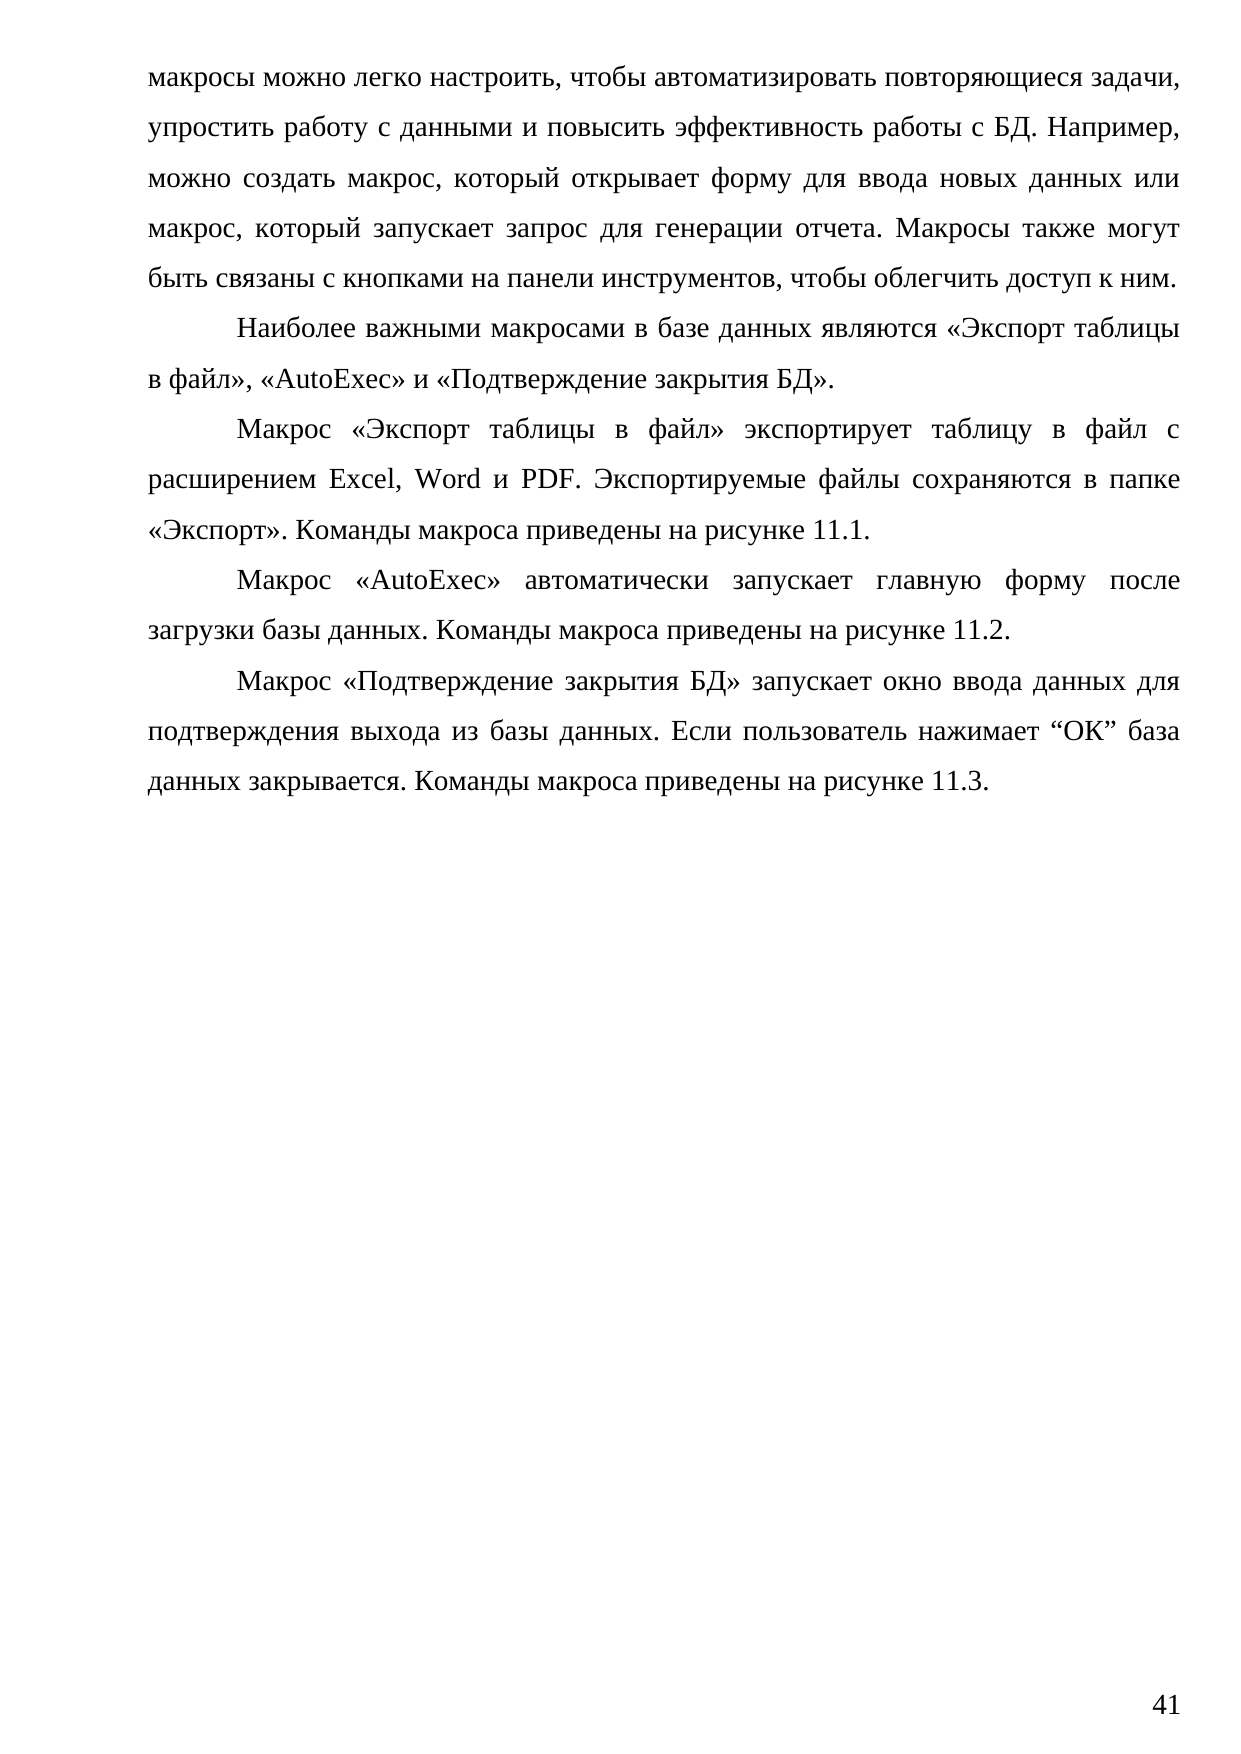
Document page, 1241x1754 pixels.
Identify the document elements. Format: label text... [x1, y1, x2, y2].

text Макрос «AutoExec» автоматически запускает главную форму после загрузки базы данных. Команды макроса приведены на рисунке 11.2. [148, 562, 1181, 646]
text Наиболее важными макросами в базе данных являются «Экспорт таблицы в файл», «AutoExec» и «Подтверждение закрытия БД». [148, 311, 1181, 394]
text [148, 59, 1181, 294]
text Макрос «Подтверждение закрытия БД» запускает окно ввода данных для подтверждения выхода из базы данных. Если пользователь нажимает “ОК” база данных закрывается. Команды макроса приведены на рисунке 11.3. [148, 663, 1181, 797]
text Макрос «Экспорт таблицы в файл» экспортирует таблицу в файл с расширением Excel, Word и PDF. Экспортируемые файлы сохраняются в папке «Экспорт». Команды макроса приведены на рисунке 11.1. [148, 411, 1181, 545]
